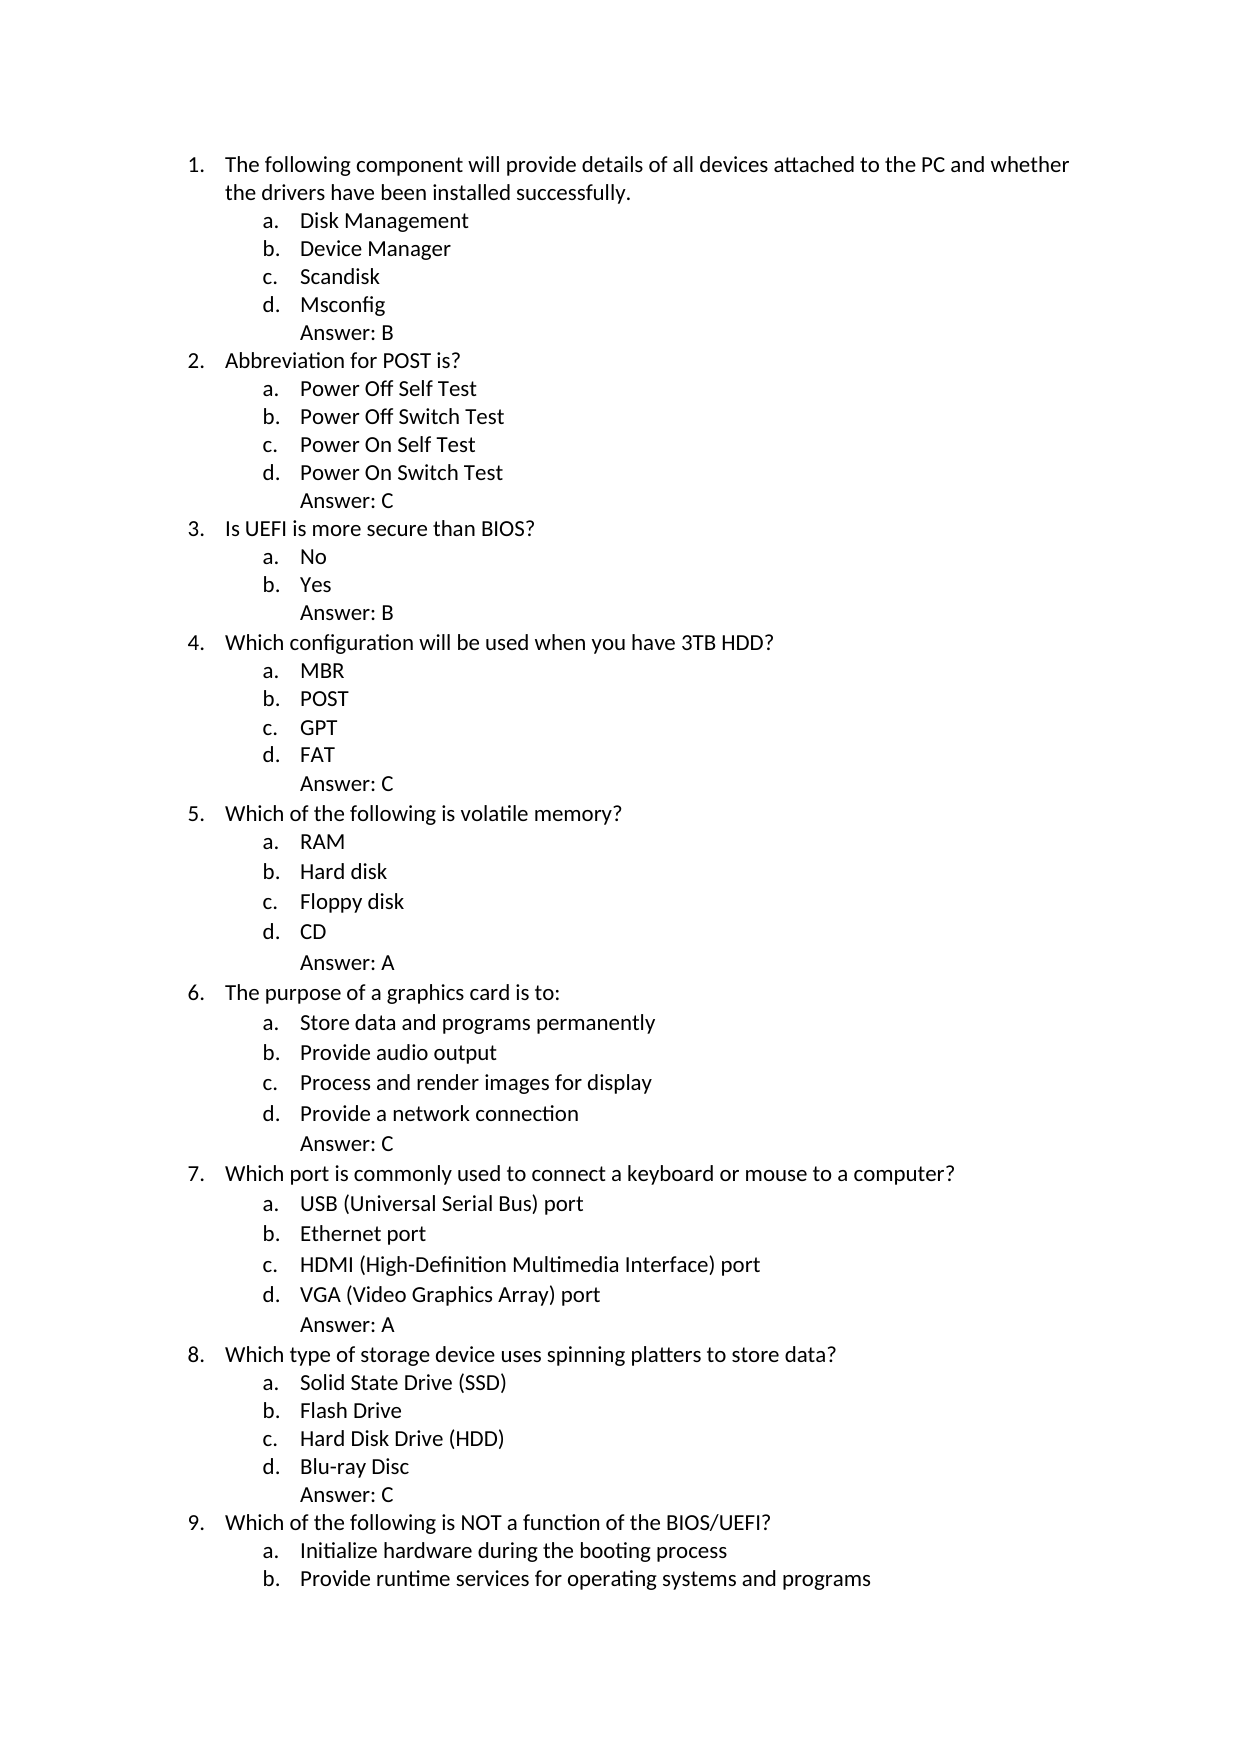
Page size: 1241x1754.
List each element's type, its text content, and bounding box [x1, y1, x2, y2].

list RAM [262, 827, 1090, 855]
list Answer: C [300, 769, 1090, 797]
list The following component will provide details of all devices attached to the PC and whether the drivers have been installed successfully. [187, 150, 1090, 206]
list Device Manager [262, 234, 1090, 262]
list POST [262, 684, 1090, 713]
list Which port is commonly used to connect a keyboard or mouse to a computer? [187, 1159, 1090, 1187]
list Ethernet port [262, 1219, 1090, 1248]
list GPT [262, 713, 1090, 741]
list FAT [262, 741, 1090, 769]
list Blu-ray Disc [262, 1452, 1090, 1481]
list Flash Drive [262, 1396, 1090, 1424]
list Which configuration will be used when you have 3TB HDD? [187, 628, 1090, 657]
list Power Off Self Test [262, 374, 1090, 402]
list Store data and programs permanently [262, 1008, 1090, 1036]
list Answer: B [300, 318, 1090, 346]
list Is UEFI is more secure than BIOS? [187, 514, 1090, 542]
list Answer: A [300, 1310, 1090, 1338]
list Answer: C [300, 1481, 1090, 1508]
list Answer: C [300, 486, 1090, 514]
list Hard Disk Drive (HDD) [262, 1424, 1090, 1452]
list The purpose of a graphics card is to: [187, 978, 1090, 1006]
list Power On Self Test [262, 430, 1090, 458]
list Hard disk [262, 857, 1090, 885]
list Scandisk [262, 262, 1090, 290]
list Floppy disk [262, 887, 1090, 915]
list VGA (Video Graphics Array) port [262, 1280, 1090, 1308]
list Initialize hardware during the booting process [262, 1537, 1090, 1564]
list MBR [262, 657, 1090, 684]
list Provide a network connection [262, 1099, 1090, 1127]
list Which type of storage device uses spinning platters to store data? [187, 1340, 1090, 1368]
list CD [262, 917, 1090, 946]
list HDMI (High-Definition Multimedia Interface) port [262, 1250, 1090, 1278]
list Provide runtime services for operating systems and programs [262, 1564, 1090, 1593]
list Power Off Switch Test [262, 402, 1090, 430]
list USB (Universal Serial Bus) port [262, 1189, 1090, 1217]
list No [262, 542, 1090, 570]
list Yes [262, 570, 1090, 598]
list Disk Management [262, 206, 1090, 234]
list Which of the following is NOT a function of the BIOS/UEFI? [187, 1508, 1090, 1537]
list Provide audio output [262, 1038, 1090, 1066]
list Answer: B [300, 598, 1090, 626]
list Solid State Drive (SSD) [262, 1368, 1090, 1396]
list Which of the following is volatile memory? [187, 799, 1090, 827]
list Msconfig [262, 290, 1090, 318]
list Answer: C [300, 1129, 1090, 1157]
list Power On Switch Test [262, 458, 1090, 486]
list Process and render images for display [262, 1068, 1090, 1097]
list Abbreviation for POST is? [187, 346, 1090, 374]
list Answer: A [300, 948, 1090, 976]
